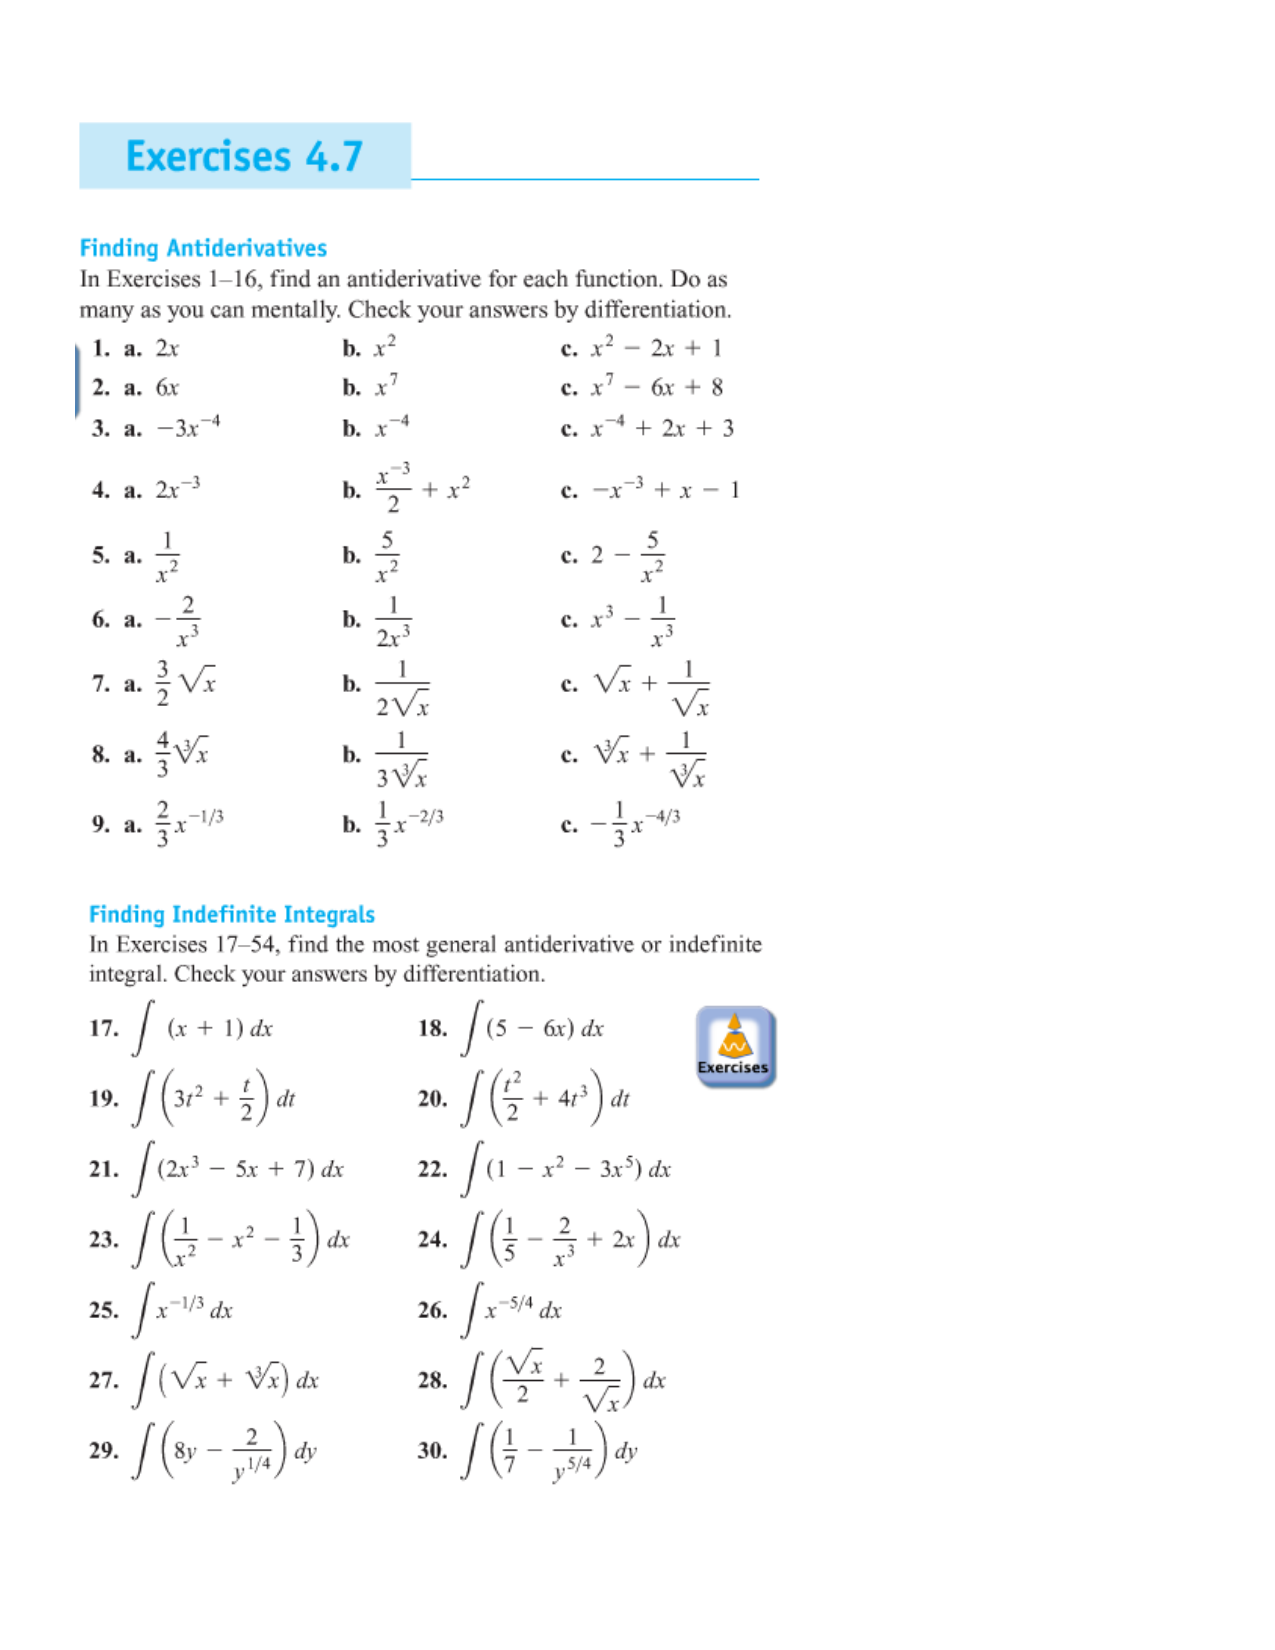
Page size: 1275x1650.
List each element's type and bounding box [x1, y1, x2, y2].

picture [75, 107, 760, 853]
picture [75, 888, 778, 1489]
